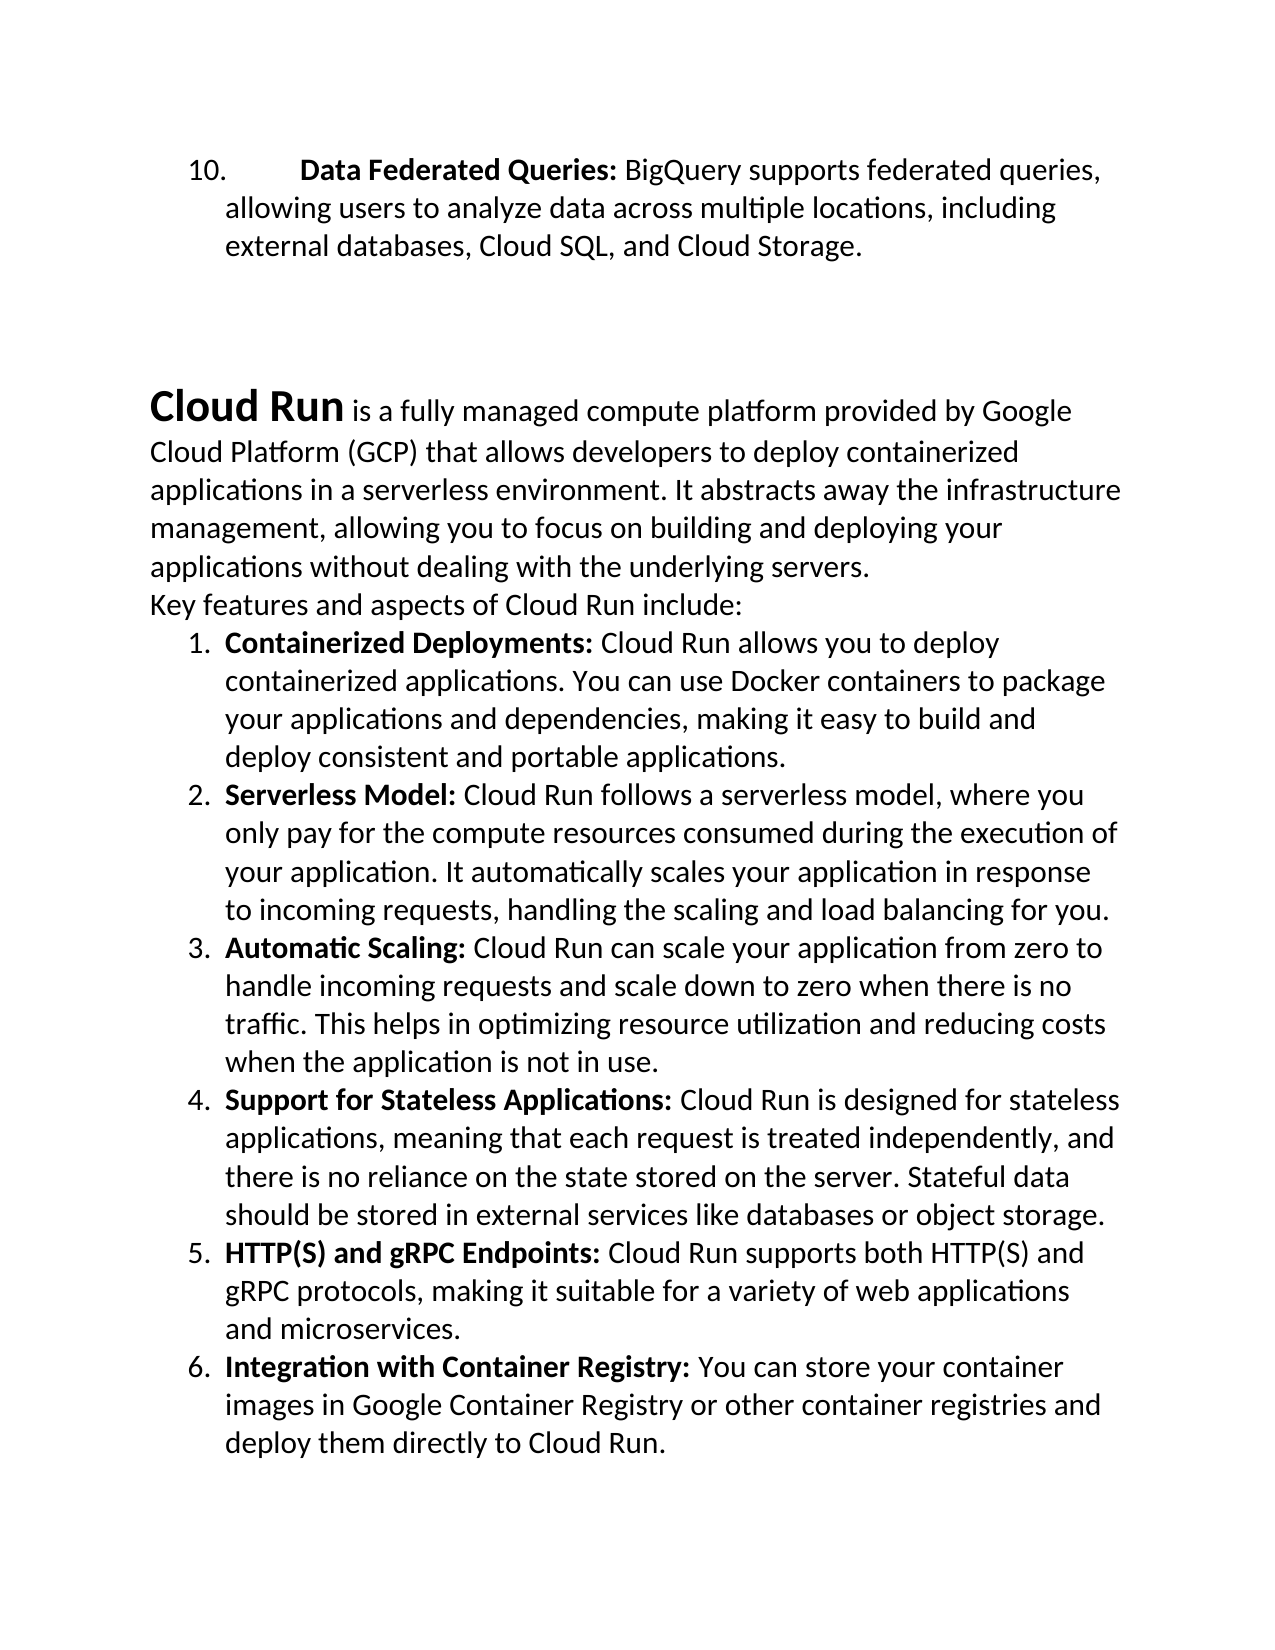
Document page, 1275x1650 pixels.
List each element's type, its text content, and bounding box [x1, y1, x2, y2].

list Data Federated Queries: BigQuery supports federated queries, allowing users to analyze data across multiple locations, including external databases, Cloud SQL, and Cloud Storage. [187, 150, 1125, 264]
text Key features and aspects of Cloud Run include: [150, 585, 1125, 623]
text Cloud Run is a fully managed compute platform provided by Google Cloud Platform (GCP) that allows developers to deploy containerized applications in a serverless environment. It abstracts away the infrastructure management, allowing you to focus on building and deploying your applications without dealing with the underlying servers. [150, 264, 1125, 585]
list Support for Stateless Applications: Cloud Run is designed for stateless applications, meaning that each request is treated independently, and there is no reliance on the state stored on the server. Stateful data should be stored in external services like databases or object storage. [187, 1081, 1125, 1233]
list Serverless Model: Cloud Run follows a serverless model, where you only pay for the compute resources consumed during the execution of your application. It automatically scales your application in response to incoming requests, handling the scaling and load balancing for you. [187, 776, 1125, 928]
list Automatic Scaling: Cloud Run can scale your application from zero to handle incoming requests and scale down to zero when there is no traffic. This helps in optimizing resource utilization and reducing costs when the application is not in use. [187, 928, 1125, 1081]
list Integration with Container Registry: You can store your container images in Google Container Registry or other container registries and deploy them directly to Cloud Run. [187, 1347, 1125, 1462]
list Containerized Deployments: Cloud Run allows you to deploy containerized applications. You can use Docker containers to package your applications and dependencies, making it easy to build and deploy consistent and portable applications. [187, 623, 1125, 776]
list HTTP(S) and gRPC Endpoints: Cloud Run supports both HTTP(S) and gRPC protocols, making it suitable for a variety of web applications and microservices. [187, 1233, 1125, 1347]
